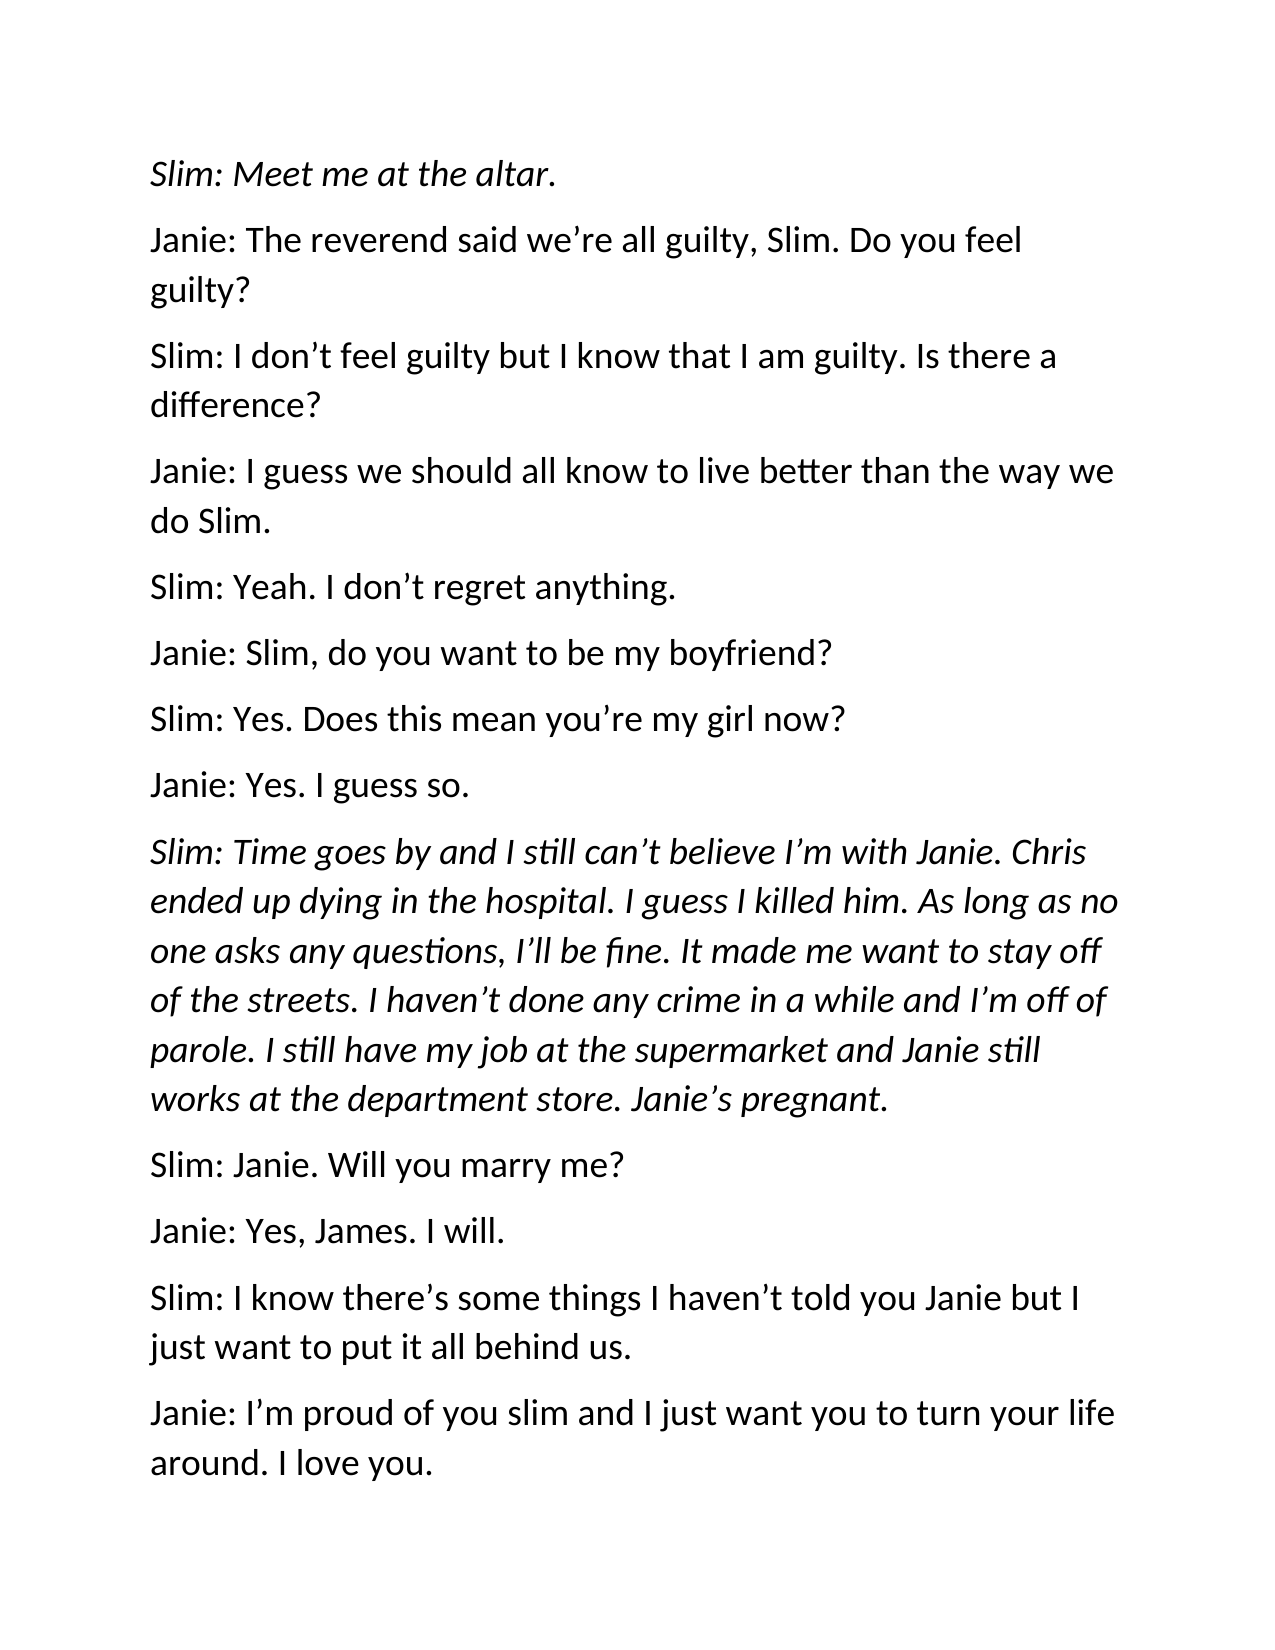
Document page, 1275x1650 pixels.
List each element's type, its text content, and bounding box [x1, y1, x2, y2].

text Slim: Yeah. I don’t regret anything. [150, 563, 1125, 609]
text Slim: I know there’s some things I haven’t told you Janie but I just want to put it all behind us. [150, 1273, 1125, 1369]
text Janie: Slim, do you want to be my boyfriend? [150, 629, 1125, 675]
text Slim: Meet me at the altar. [150, 150, 1125, 196]
text Janie: I guess we should all know to live better than the way we do Slim. [150, 447, 1125, 543]
text Slim: I don’t feel guilty but I know that I am guilty. Is there a difference? [150, 332, 1125, 427]
text Janie: The reverend said we’re all guilty, Slim. Do you feel guilty? [150, 216, 1125, 311]
text Janie: I’m proud of you slim and I just want you to turn your life around. I love you. [150, 1389, 1125, 1484]
text Slim: Yes. Does this mean you’re my girl now? [150, 695, 1125, 741]
text Janie: Yes, James. I will. [150, 1207, 1125, 1253]
text Slim: Time goes by and I still can’t believe I’m with Janie. Chris ended up dying in the hospital. I guess I killed him. As long as no one asks any questions, I’ll be fine. It made me want to stay off of the streets. I haven’t done any crime in a while and I’m off of parole. I still have my job at the supermarket and Janie still works at the department store. Janie’s pregnant. [150, 828, 1125, 1121]
text Slim: Janie. Will you marry me? [150, 1141, 1125, 1187]
text Janie: Yes. I guess so. [150, 761, 1125, 807]
